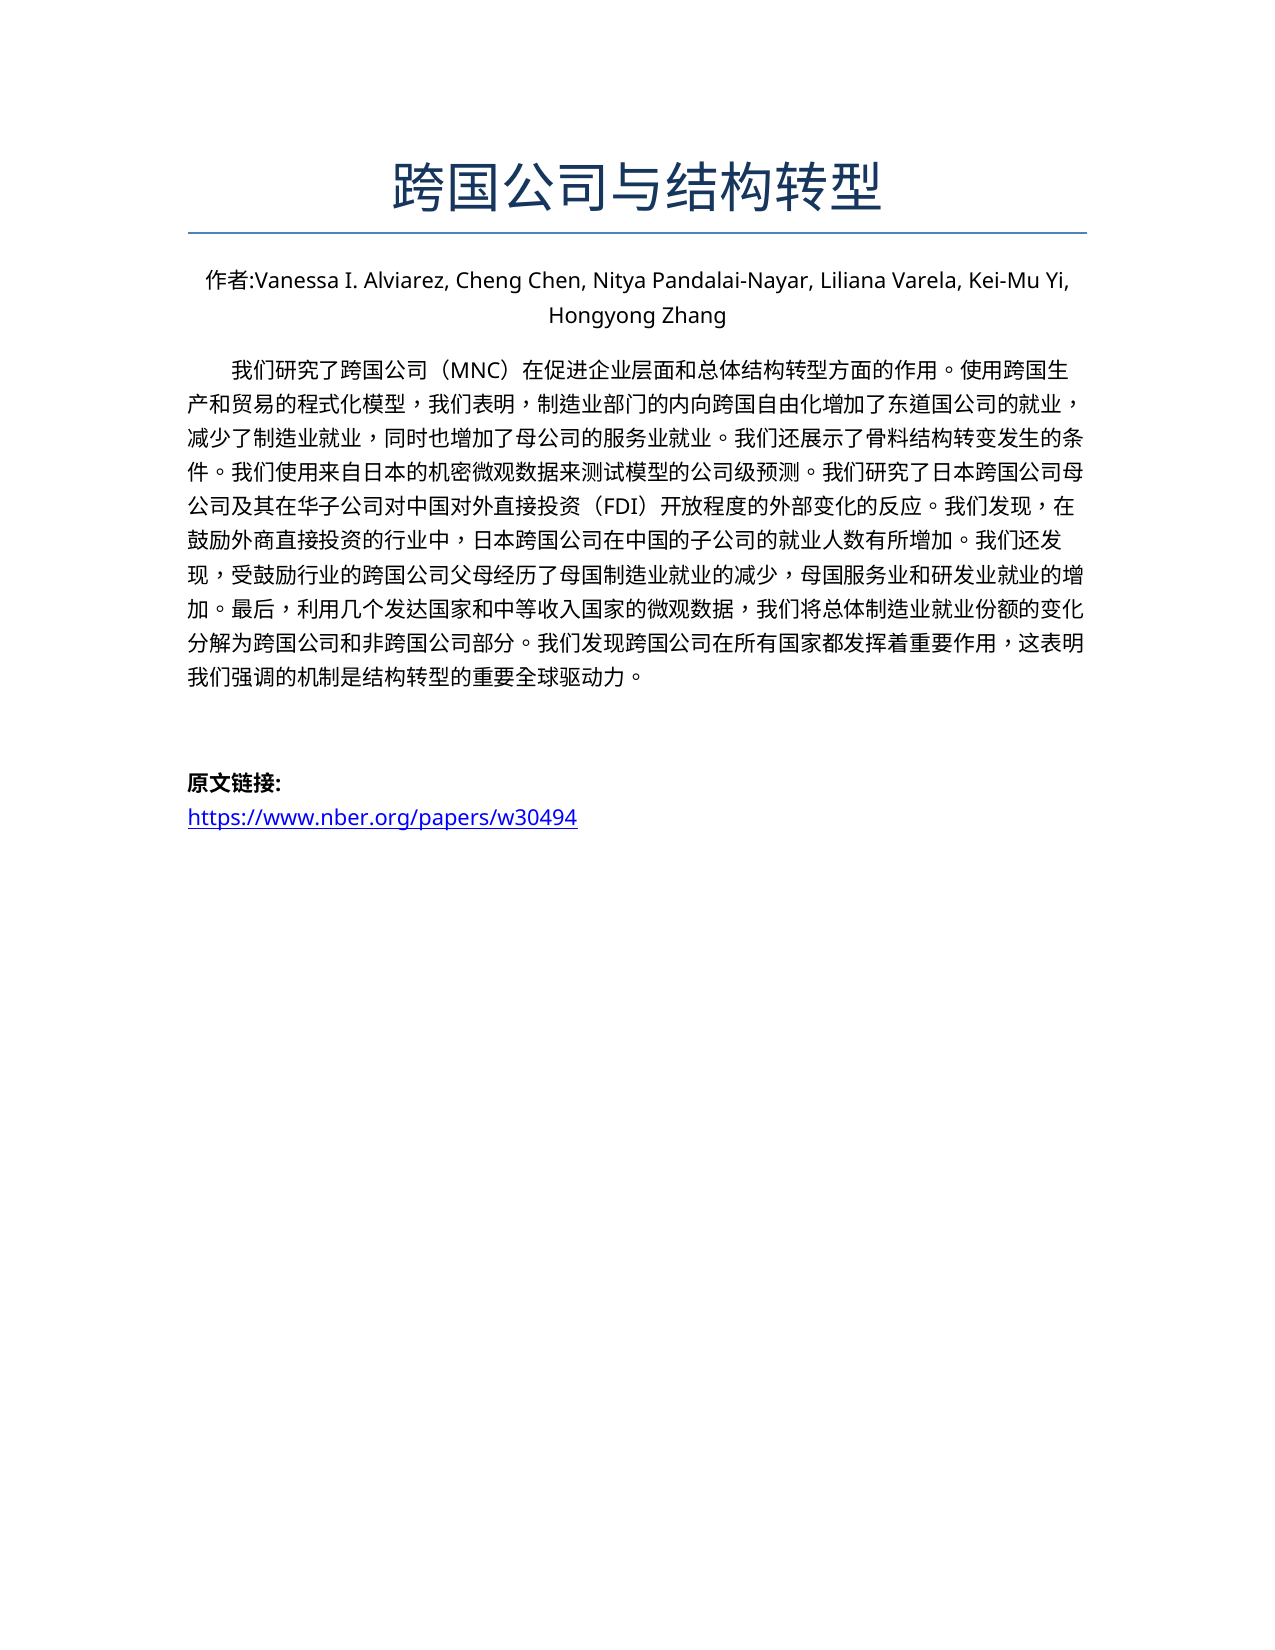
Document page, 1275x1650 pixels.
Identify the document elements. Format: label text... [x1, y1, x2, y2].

title 跨国公司与结构转型 [187, 150, 1087, 234]
text 我们研究了跨国公司（MNC）在促进企业层面和总体结构转型方面的作用。使用跨国生产和贸易的程式化模型，我们表明，制造业部门的内向跨国自由化增加了东道国公司的就业，减少了制造业就业，同时也增加了母公司的服务业就业。我们还展示了骨料结构转变发生的条件。我们使用来自日本的机密微观数据来测试模型的公司级预测。我们研究了日本跨国公司母公司及其在华子公司对中国对外直接投资（FDI）开放程度的外部变化的反应。我们发现，在鼓励外商直接投资的行业中，日本跨国公司在中国的子公司的就业人数有所增加。我们还发现，受鼓励行业的跨国公司父母经历了母国制造业就业的减少，母国服务业和研发业就业的增加。最后，利用几个发达国家和中等收入国家的微观数据，我们将总体制造业就业份额的变化分解为跨国公司和非跨国公司部分。我们发现跨国公司在所有国家都发挥着重要作用，这表明我们强调的机制是结构转型的重要全球驱动力。 [187, 354, 1087, 692]
text 作者:Vanessa I. Alviarez, Cheng Chen, Nitya Pandalai-Nayar, Liliana Varela, Kei-Mu Yi, Hongyong Zhang [187, 265, 1087, 329]
text 原文链接: https://www.nber.org/papers/w30494 [187, 768, 1087, 832]
